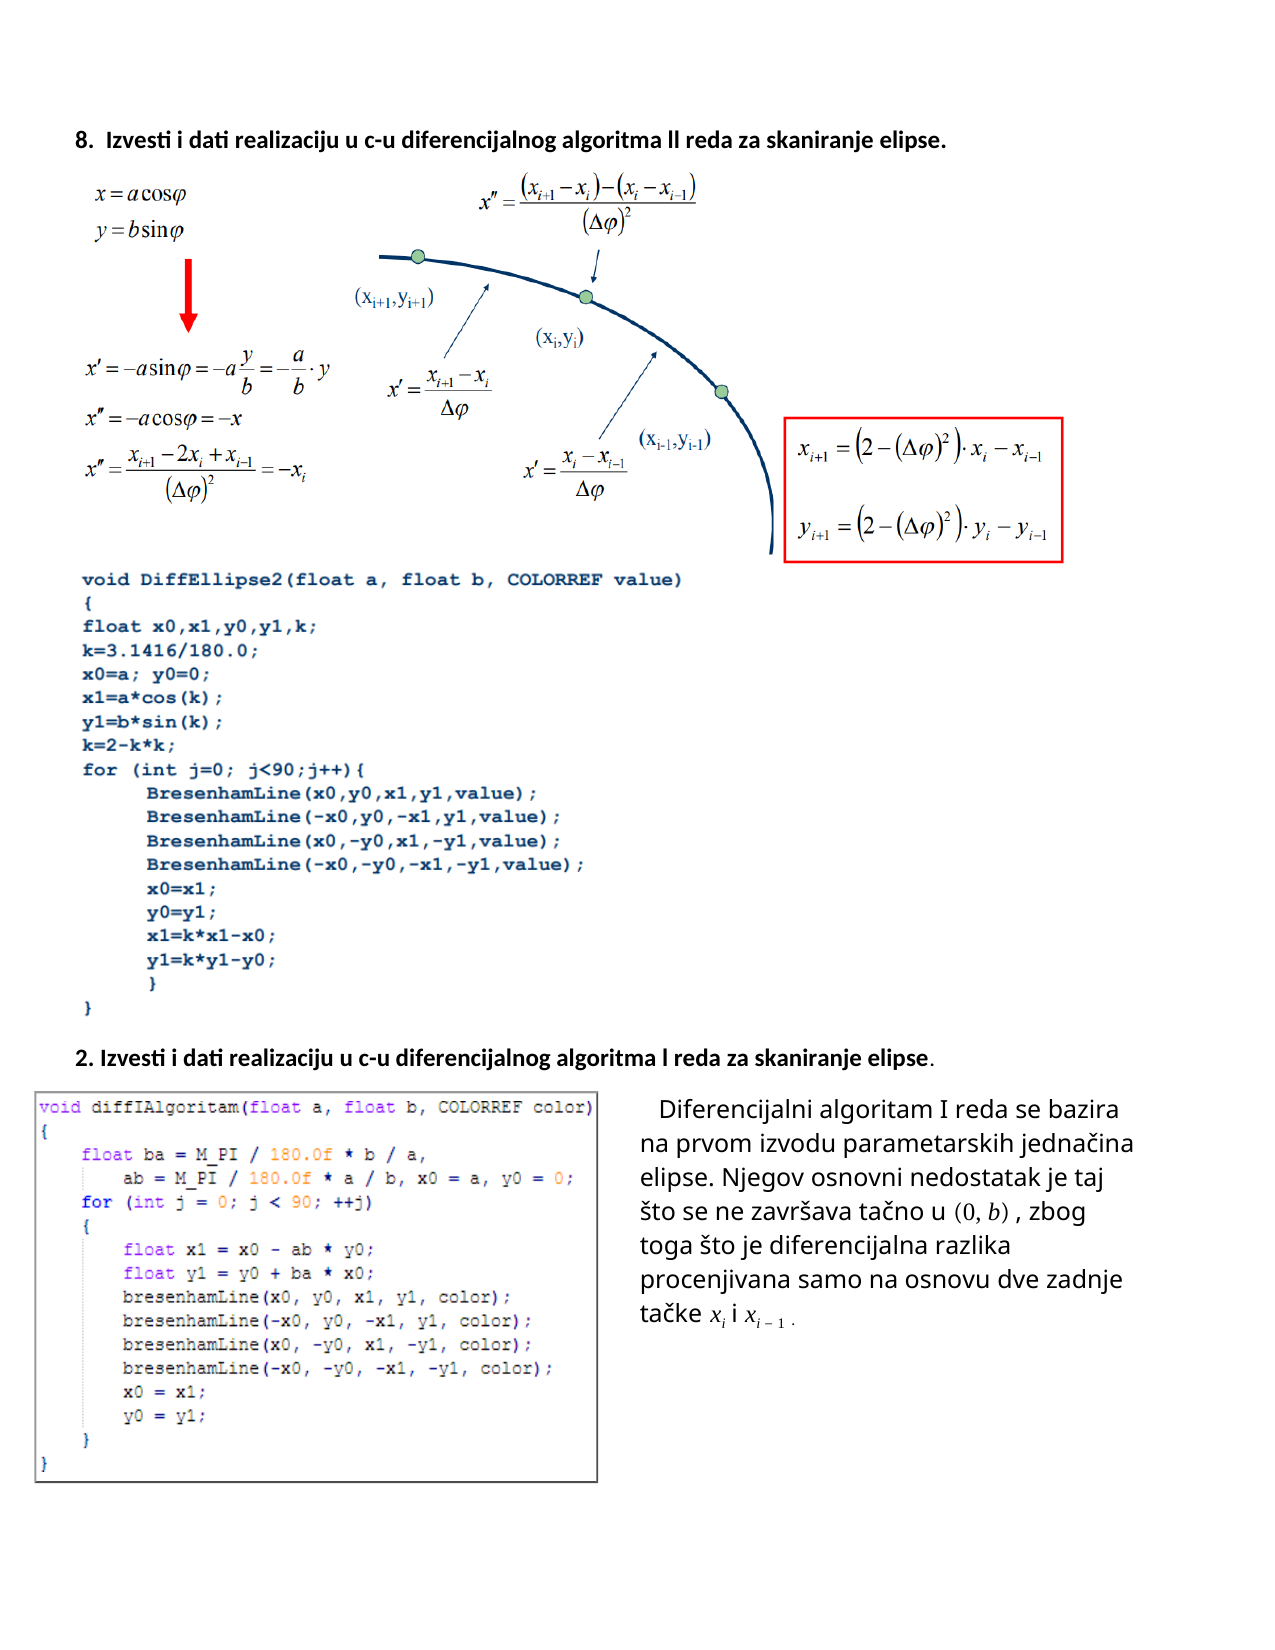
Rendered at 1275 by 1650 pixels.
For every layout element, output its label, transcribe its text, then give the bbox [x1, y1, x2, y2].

text Diferencijalni algoritam I reda se bazira na prvom izvodu parametarskih jednačina elipse. Njegov osnovni nedostatak je taj što se ne završava tačno u (0, b) , zbog toga što je diferencijalna razlika procenjivana samo na osnovu dve zadnje tačke xi i xi − 1 . [639, 1092, 1137, 1332]
text 2. Izvesti i dati realizaciju u c-u diferencijalnog algoritma l reda za skaniranje elipse. [75, 1042, 1200, 1073]
picture [75, 566, 685, 1024]
picture [39, 1101, 592, 1472]
picture [75, 157, 1066, 565]
